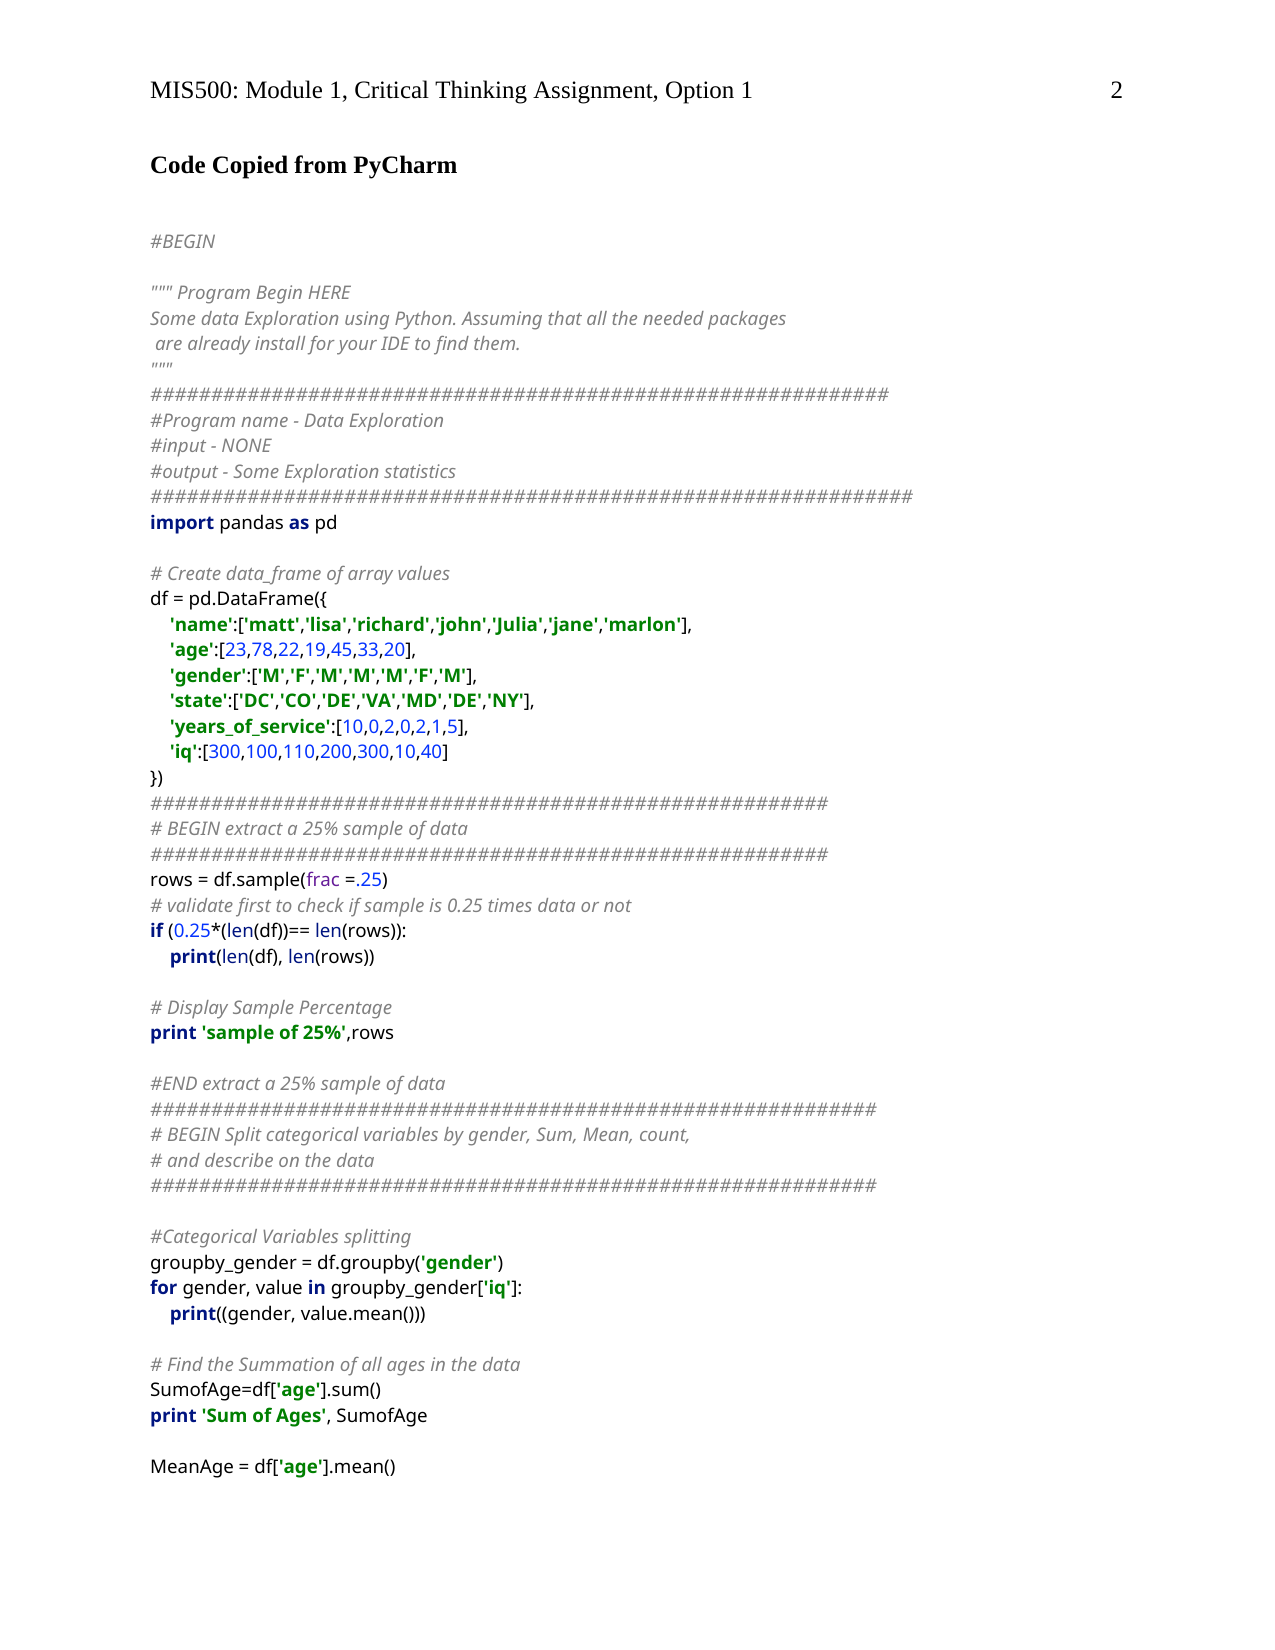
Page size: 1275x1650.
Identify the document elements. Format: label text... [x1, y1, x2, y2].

text ############################################################# [150, 381, 1125, 407]
text SumofAge=df['age'].sum() [150, 1377, 1125, 1402]
text 'name':['matt','lisa','richard','john','Julia','jane','marlon'], [150, 611, 1125, 637]
text import pandas as pd [150, 509, 1125, 534]
text #END extract a 25% sample of data [150, 1071, 1125, 1096]
text Code Copied from PyCharm [150, 150, 1125, 179]
text MeanAge = df['age'].mean() [150, 1453, 1125, 1479]
text 'years_of_service':[10,0,2,0,2,1,5], [150, 713, 1125, 739]
text # Find the Summation of all ages in the data [150, 1351, 1125, 1377]
text #output - Some Exploration statistics [150, 458, 1125, 483]
text are already install for your IDE to find them. [150, 330, 1125, 356]
text # Display Sample Percentage [150, 994, 1125, 1019]
text rows = df.sample(frac =.25) [150, 866, 1125, 892]
text print 'Sum of Ages', SumofAge [150, 1402, 1125, 1428]
text 'gender':['M','F','M','M','M','F','M'], [150, 662, 1125, 688]
text ############################################################### [150, 483, 1125, 509]
text 'iq':[300,100,110,200,300,10,40] [150, 739, 1125, 764]
text 'state':['DC','CO','DE','VA','MD','DE','NY'], [150, 688, 1125, 713]
text # validate first to check if sample is 0.25 times data or not [150, 892, 1125, 917]
text """ Program Begin HERE [150, 279, 1125, 305]
text ############################################################ [150, 1096, 1125, 1122]
text ######################################################## [150, 790, 1125, 815]
text # BEGIN Split categorical variables by gender, Sum, Mean, count, [150, 1122, 1125, 1147]
text 'age':[23,78,22,19,45,33,20], [150, 637, 1125, 662]
text print 'sample of 25%',rows [150, 1019, 1125, 1045]
text }) [150, 764, 1125, 790]
text # BEGIN extract a 25% sample of data [150, 815, 1125, 841]
text #BEGIN [150, 228, 1125, 254]
text df = pd.DataFrame({ [150, 586, 1125, 611]
text print(len(df), len(rows)) [150, 943, 1125, 968]
text for gender, value in groupby_gender['iq']: [150, 1275, 1125, 1300]
text Some data Exploration using Python. Assuming that all the needed packages [150, 305, 1125, 330]
text #input - NONE [150, 432, 1125, 458]
text ######################################################## [150, 841, 1125, 866]
text if (0.25*(len(df))== len(rows)): [150, 917, 1125, 943]
text groupby_gender = df.groupby('gender') [150, 1249, 1125, 1275]
text # Create data_frame of array values [150, 560, 1125, 586]
text """ [150, 356, 1125, 381]
text # and describe on the data [150, 1147, 1125, 1173]
text #Program name - Data Exploration [150, 407, 1125, 432]
text #Categorical Variables splitting [150, 1224, 1125, 1249]
text ############################################################ [150, 1173, 1125, 1198]
text print((gender, value.mean())) [150, 1300, 1125, 1326]
